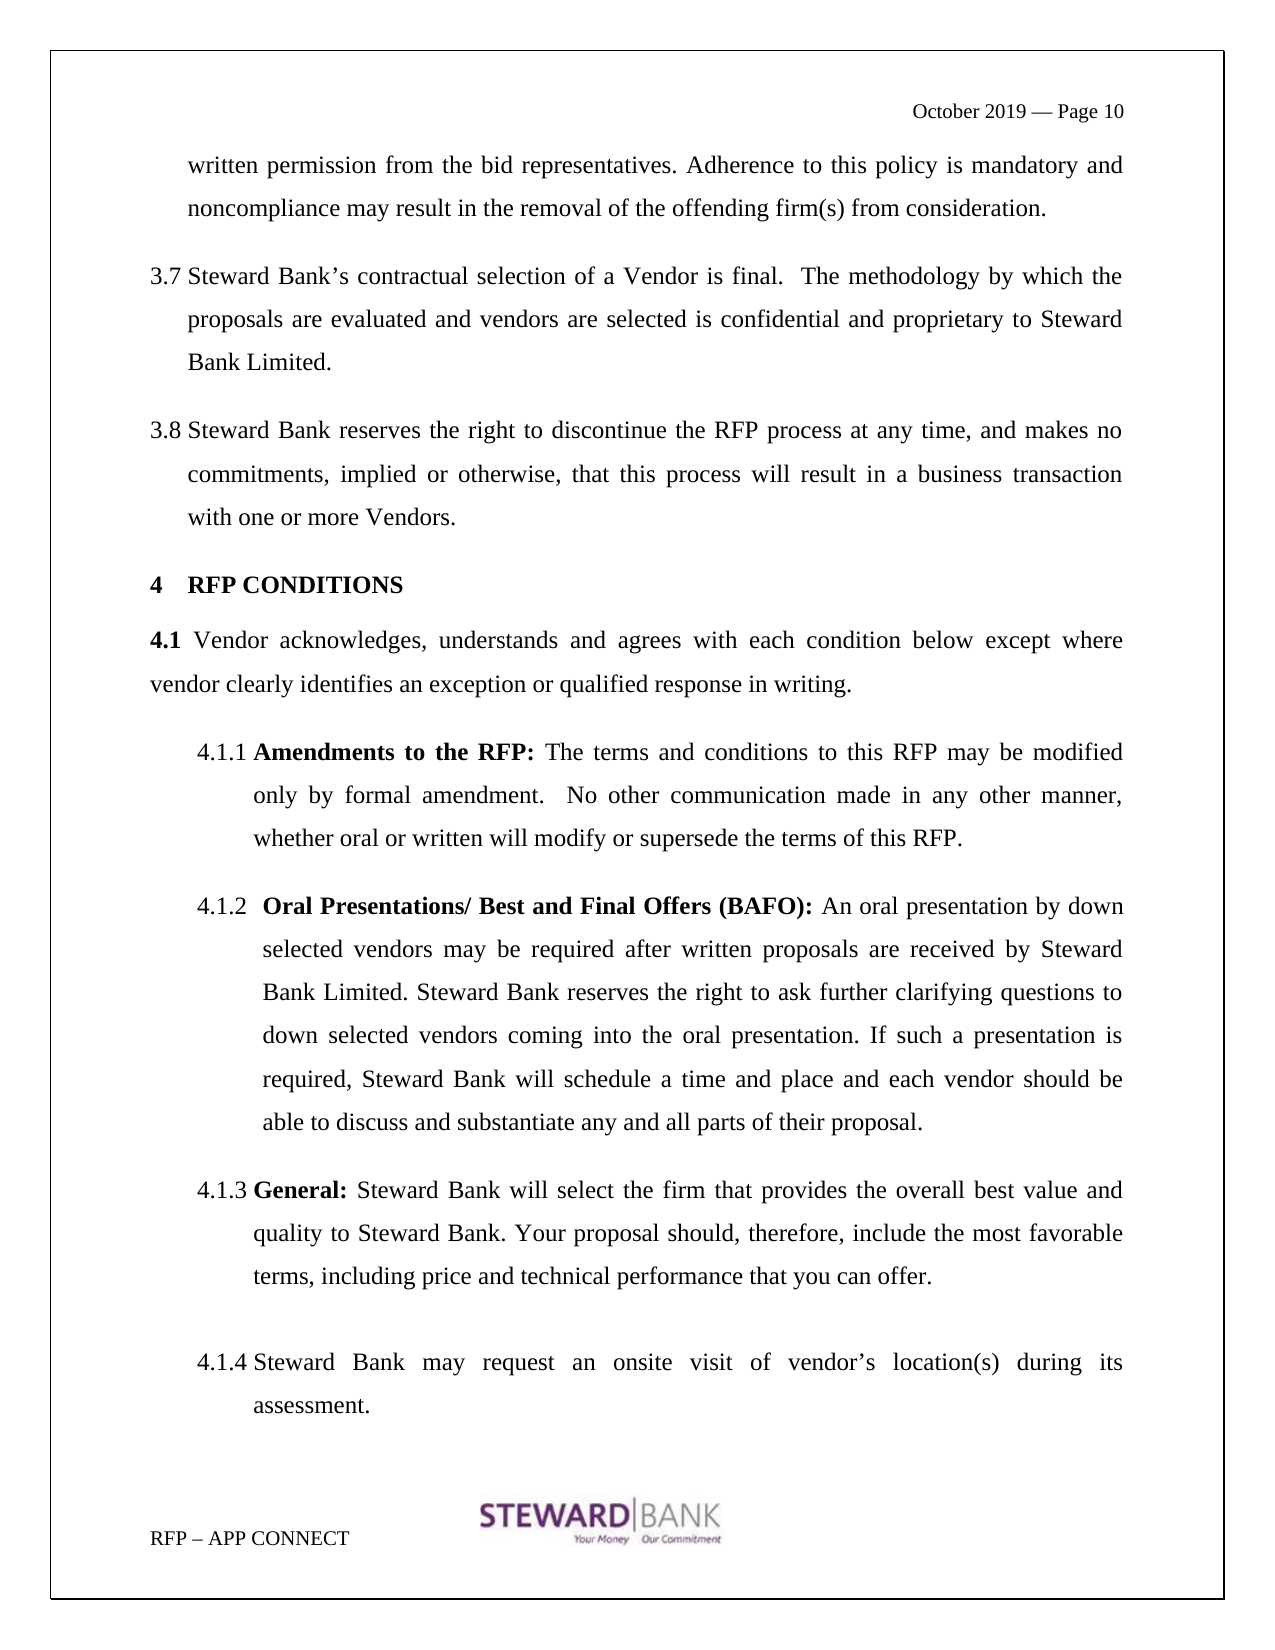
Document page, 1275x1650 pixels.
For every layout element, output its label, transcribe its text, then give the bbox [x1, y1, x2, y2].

picture [480, 1494, 727, 1546]
list Oral Presentations/ Best and Final Offers (BAFO): An oral presentation by down selected vendors may be required after written proposals are received by Steward Bank Limited. Steward Bank reserves the right to ask further clarifying questions to down selected vendors coming into the oral presentation. If such a presentation is required, Steward Bank will schedule a time and place and each vendor should be able to discuss and substantiate any and all parts of their proposal. [197, 891, 1124, 1136]
list Steward Bank’s contractual selection of a Vendor is final. The methodology by which the proposals are evaluated and vendors are selected is confidential and proprietary to Steward Bank Limited. [150, 261, 1124, 376]
list Steward Bank reserves the right to discontinue the RFP process at any time, and makes no commitments, implied or otherwise, that this process will result in a business transaction with one or more Vendors. [150, 416, 1124, 531]
list Amendments to the RFP: The terms and conditions to this RFP may be modified only by formal amendment. No other communication made in any other manner, whether oral or written will modify or supersede the terms of this RFP. [197, 737, 1124, 852]
text 4.1 Vendor acknowledges, understands and agrees with each condition below except where vendor clearly identifies an exception or qualified response in writing. [150, 626, 1124, 697]
list General: Steward Bank will select the firm that provides the overall best value and quality to Steward Bank. Your proposal should, therefore, include the most favorable terms, including price and technical performance that you can offer. [197, 1175, 1124, 1290]
subtitle RFP CONDITIONS [150, 570, 1124, 599]
list Steward Bank may request an onsite visit of vendor’s location(s) during its assessment. [197, 1347, 1124, 1419]
